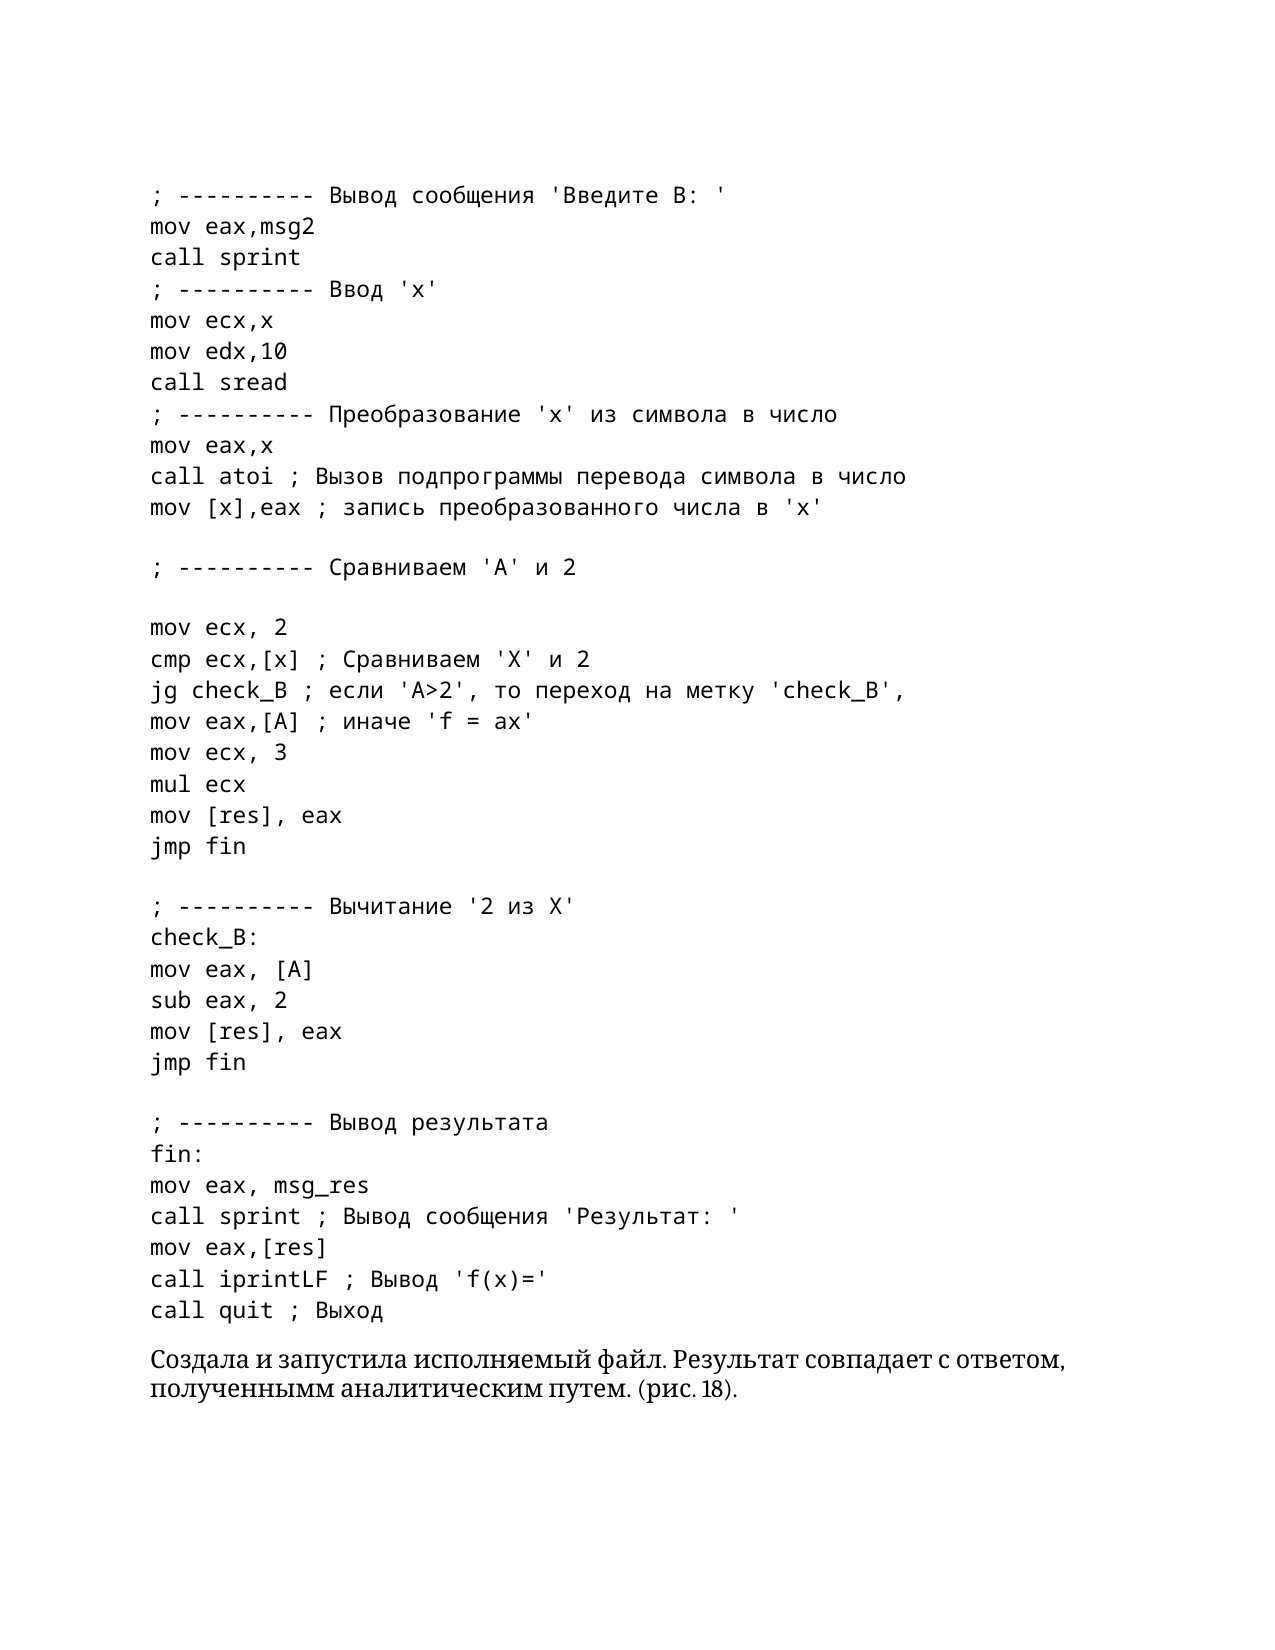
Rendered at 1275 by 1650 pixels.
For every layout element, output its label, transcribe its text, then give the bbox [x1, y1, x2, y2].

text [150, 150, 1125, 1325]
text Создала и запустила исполняемый файл. Результат совпадает с ответом, полученнымм аналитическим путем. (рис. 18). [150, 1346, 1125, 1403]
